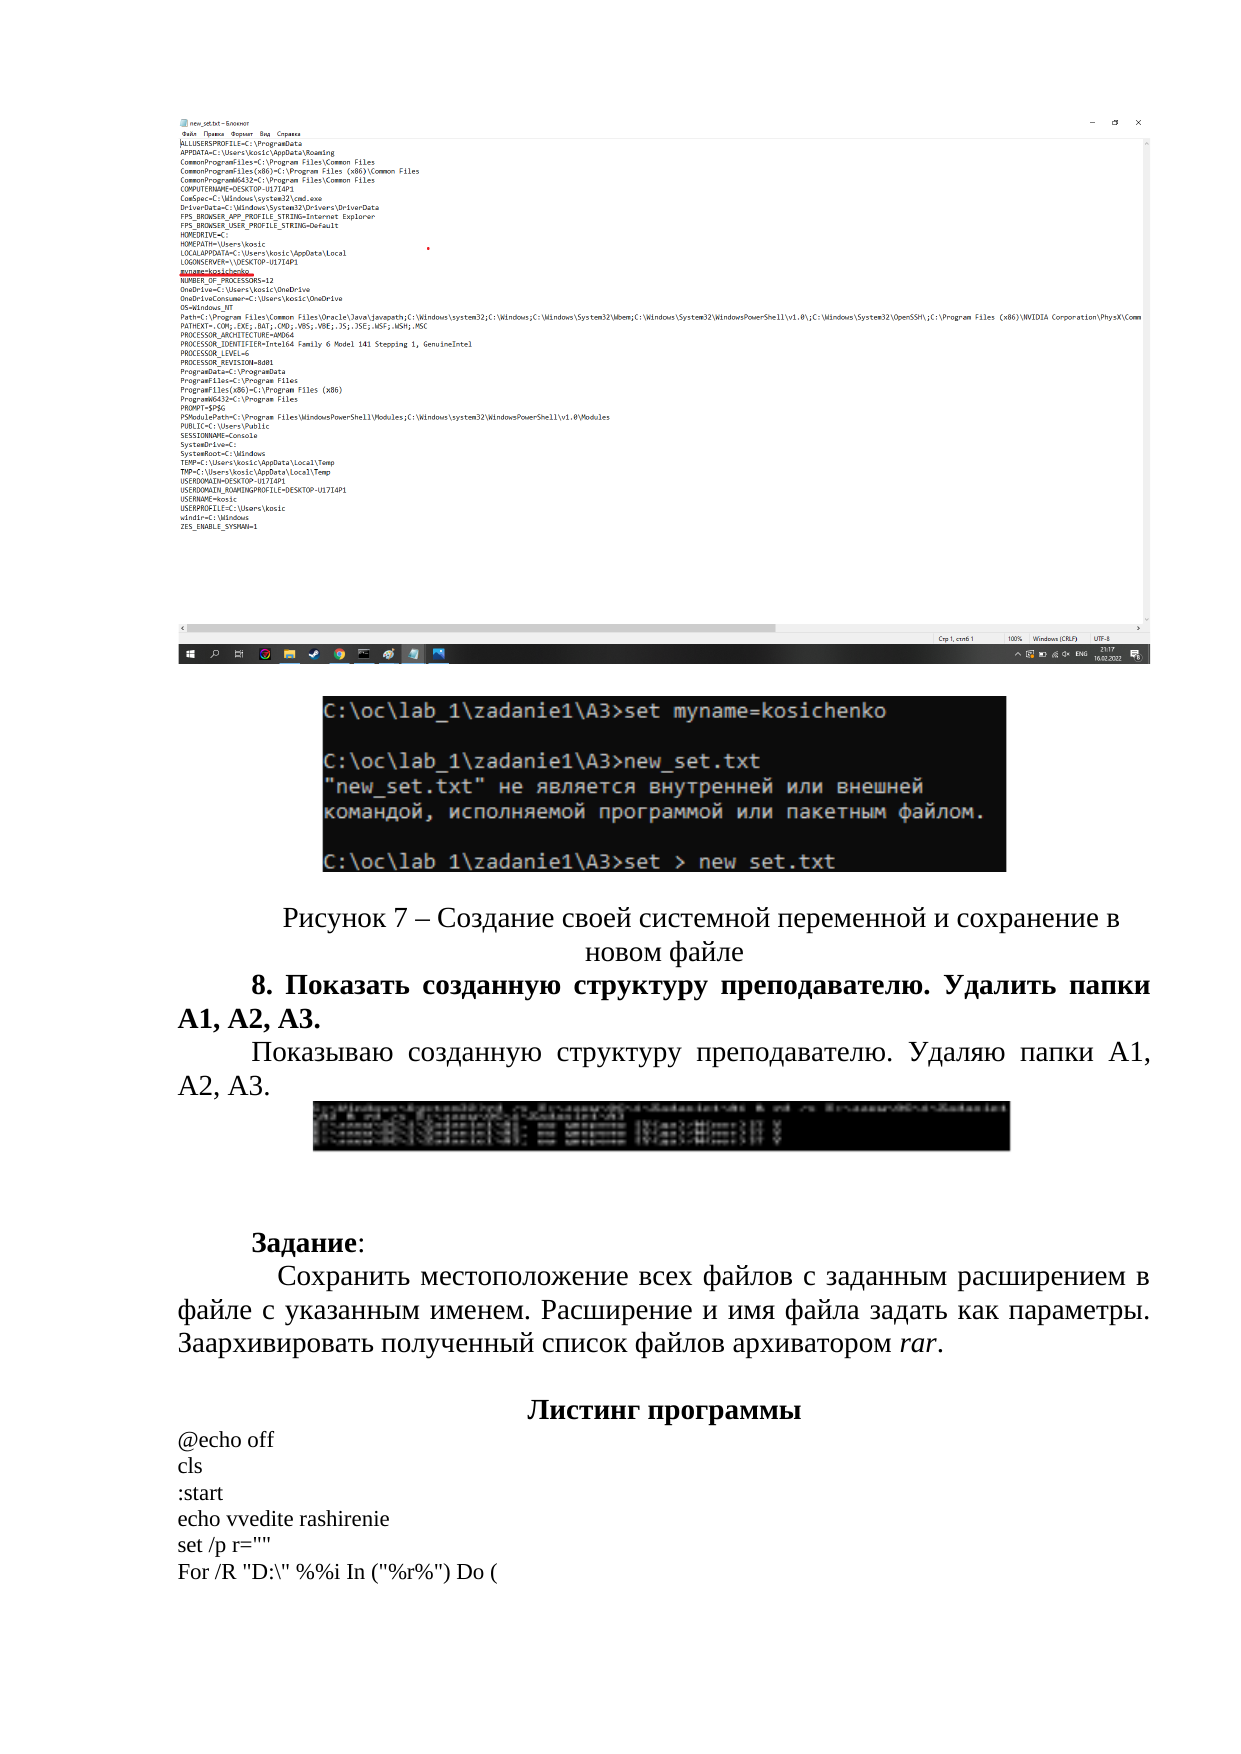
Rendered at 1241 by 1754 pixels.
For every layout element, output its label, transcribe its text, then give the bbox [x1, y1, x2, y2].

picture [322, 696, 1007, 872]
picture [178, 118, 1151, 664]
text Показываю созданную структуру преподавателю. Удаляю папки А1, А2, А3. [177, 1034, 1152, 1101]
text Сохранить местоположение всех файлов с заданным расширением в файле с указанным именем. Расширение и имя файла задать как параметры. Заархивировать полученный список файлов архиватором rar. [177, 1258, 1152, 1359]
text Задание: [177, 1225, 1152, 1258]
text Листинг программы [177, 1392, 1152, 1426]
text :start [177, 1479, 1152, 1505]
text cls [177, 1452, 1152, 1479]
text @echo off [177, 1426, 1152, 1452]
text echo vvedite rashirenie [177, 1505, 1152, 1531]
text For /R "D:\" %%i In ("%r%") Do ( [177, 1558, 1152, 1584]
text set /p r="" [177, 1531, 1152, 1558]
text 8. Показать созданную структуру преподавателю. Удалить папки А1, А2, А3. [177, 967, 1152, 1034]
text Рисунок 7 – Создание своей системной переменной и сохранение в новом файле [177, 900, 1152, 967]
